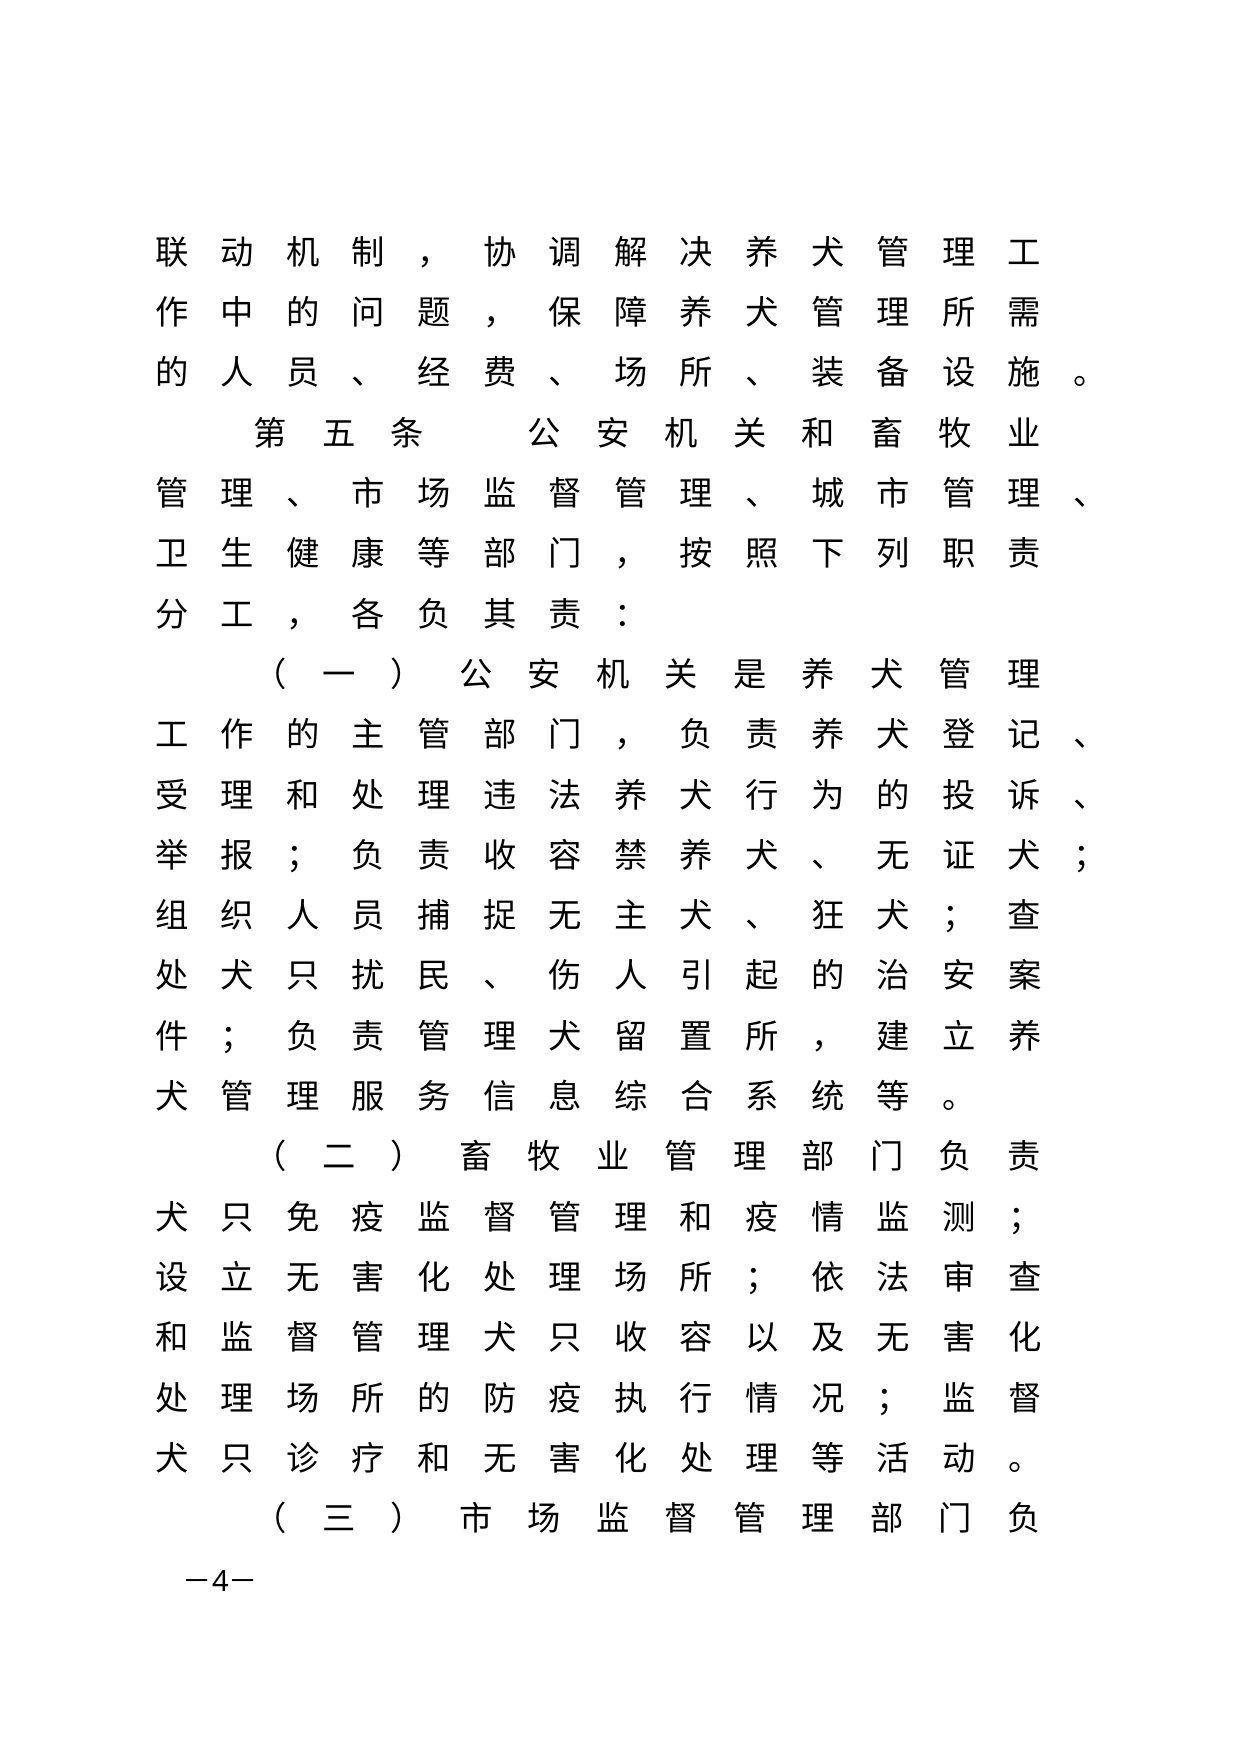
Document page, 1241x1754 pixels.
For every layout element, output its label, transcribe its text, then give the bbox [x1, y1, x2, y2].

text 第五条 公安机关和畜牧业管理、市场监督管理、城市管理、卫生健康等部门，按照下列职责分工，各负其责： [155, 400, 1073, 642]
text （二）畜牧业管理部门负责犬只免疫监督管理和疫情监测；设立无害化处理场所；依法审查和监督管理犬只收容以及无害化处理场所的防疫执行情况；监督犬只诊疗和无害化处理等活动。 [155, 1124, 1073, 1486]
text （一）公安机关是养犬管理工作的主管部门，负责养犬登记、受理和处理违法养犬行为的投诉、举报；负责收容禁养犬、无证犬；组织人员捕捉无主犬、狂犬；查处犬只扰民、伤人引起的治安案件；负责管理犬留置所，建立养犬管理服务信息综合系统等。 [155, 642, 1073, 1124]
text （三）市场监督管理部门负责犬类经营活动的注册登记和监管。 [155, 1486, 1073, 1546]
text 第四条 市、县（市）区人民政府应当加强对养犬管理工作的领导，建立养犬管理工作部门联动机制，协调解决养犬管理工作中的问题，保障养犬管理所需的人员、经费、场所、装备设施。 [155, 219, 1073, 400]
